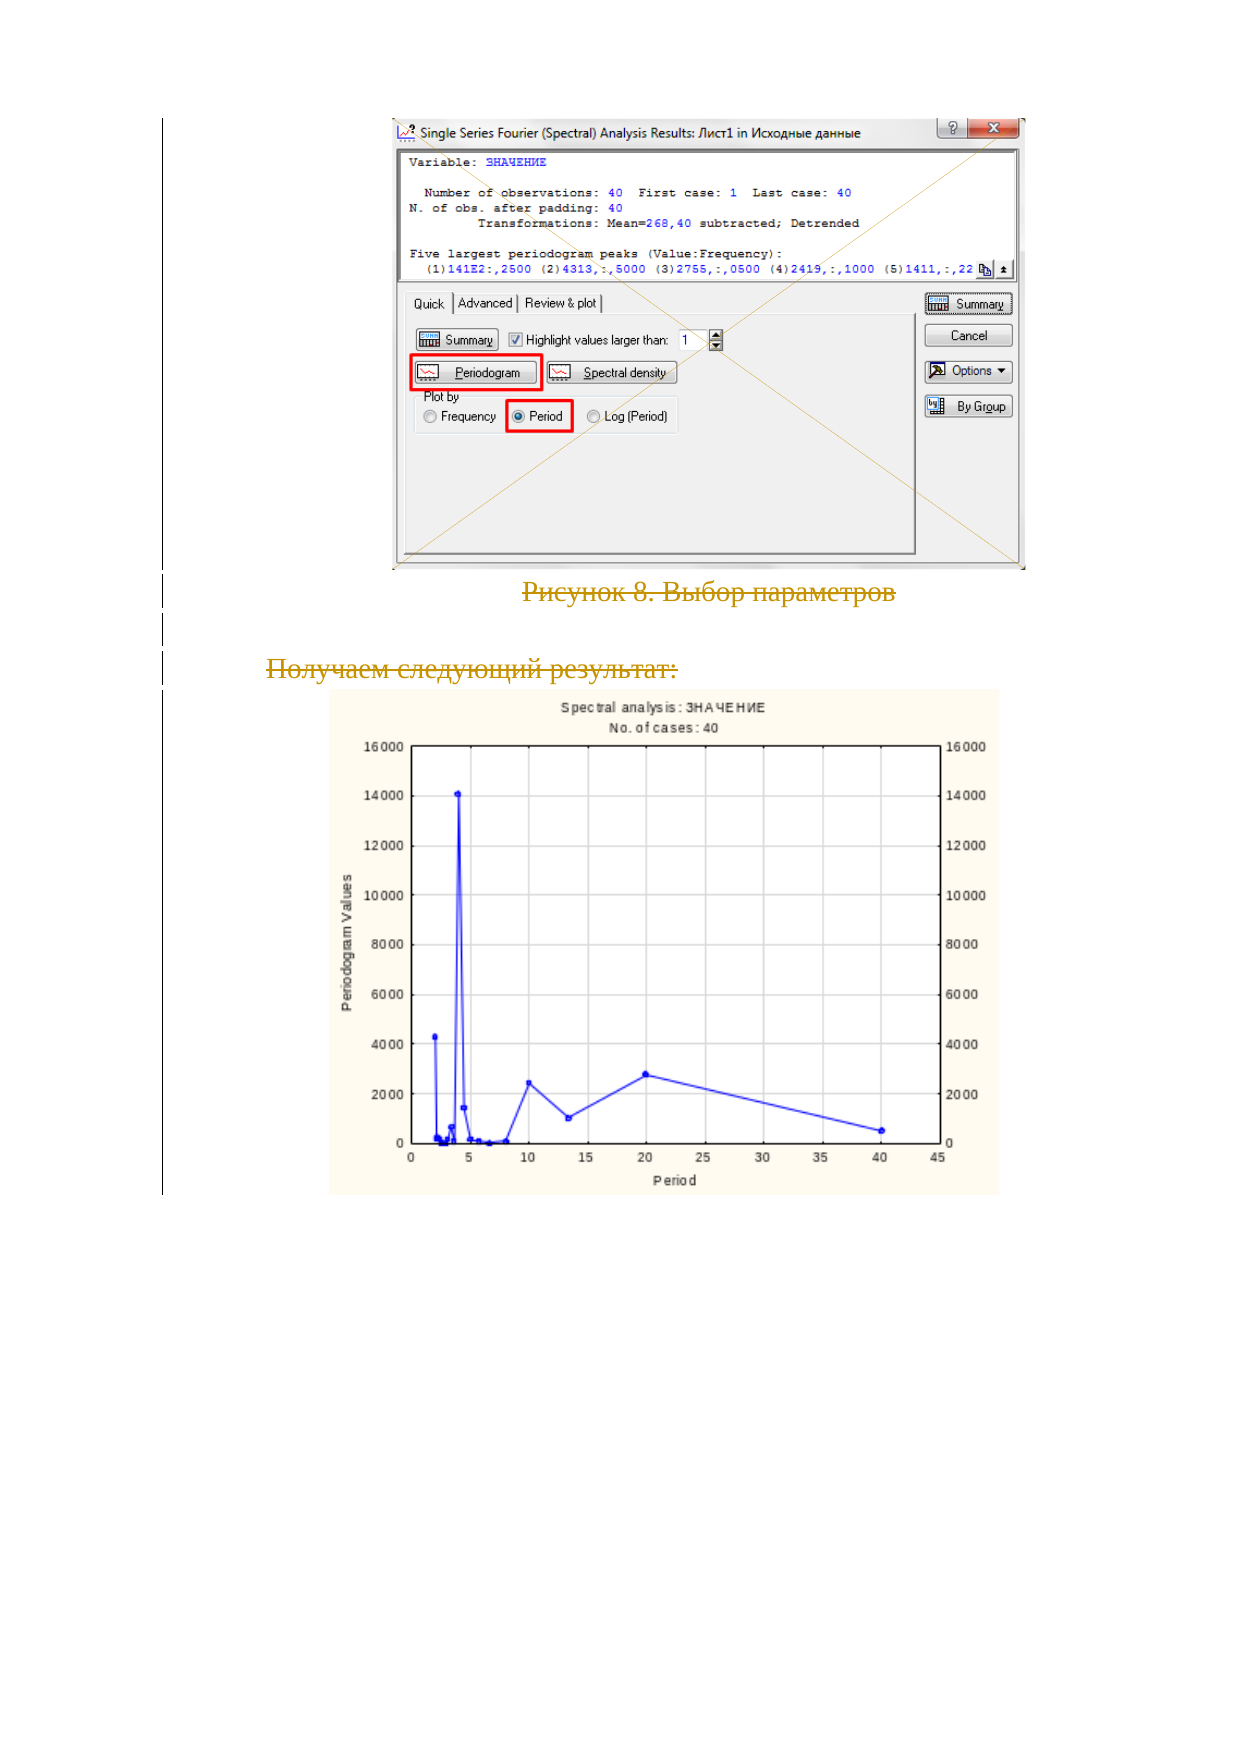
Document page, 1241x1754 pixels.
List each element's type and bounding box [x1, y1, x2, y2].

picture [394, 118, 1023, 343]
picture [392, 119, 707, 568]
picture [394, 345, 1024, 570]
picture [711, 119, 1026, 569]
